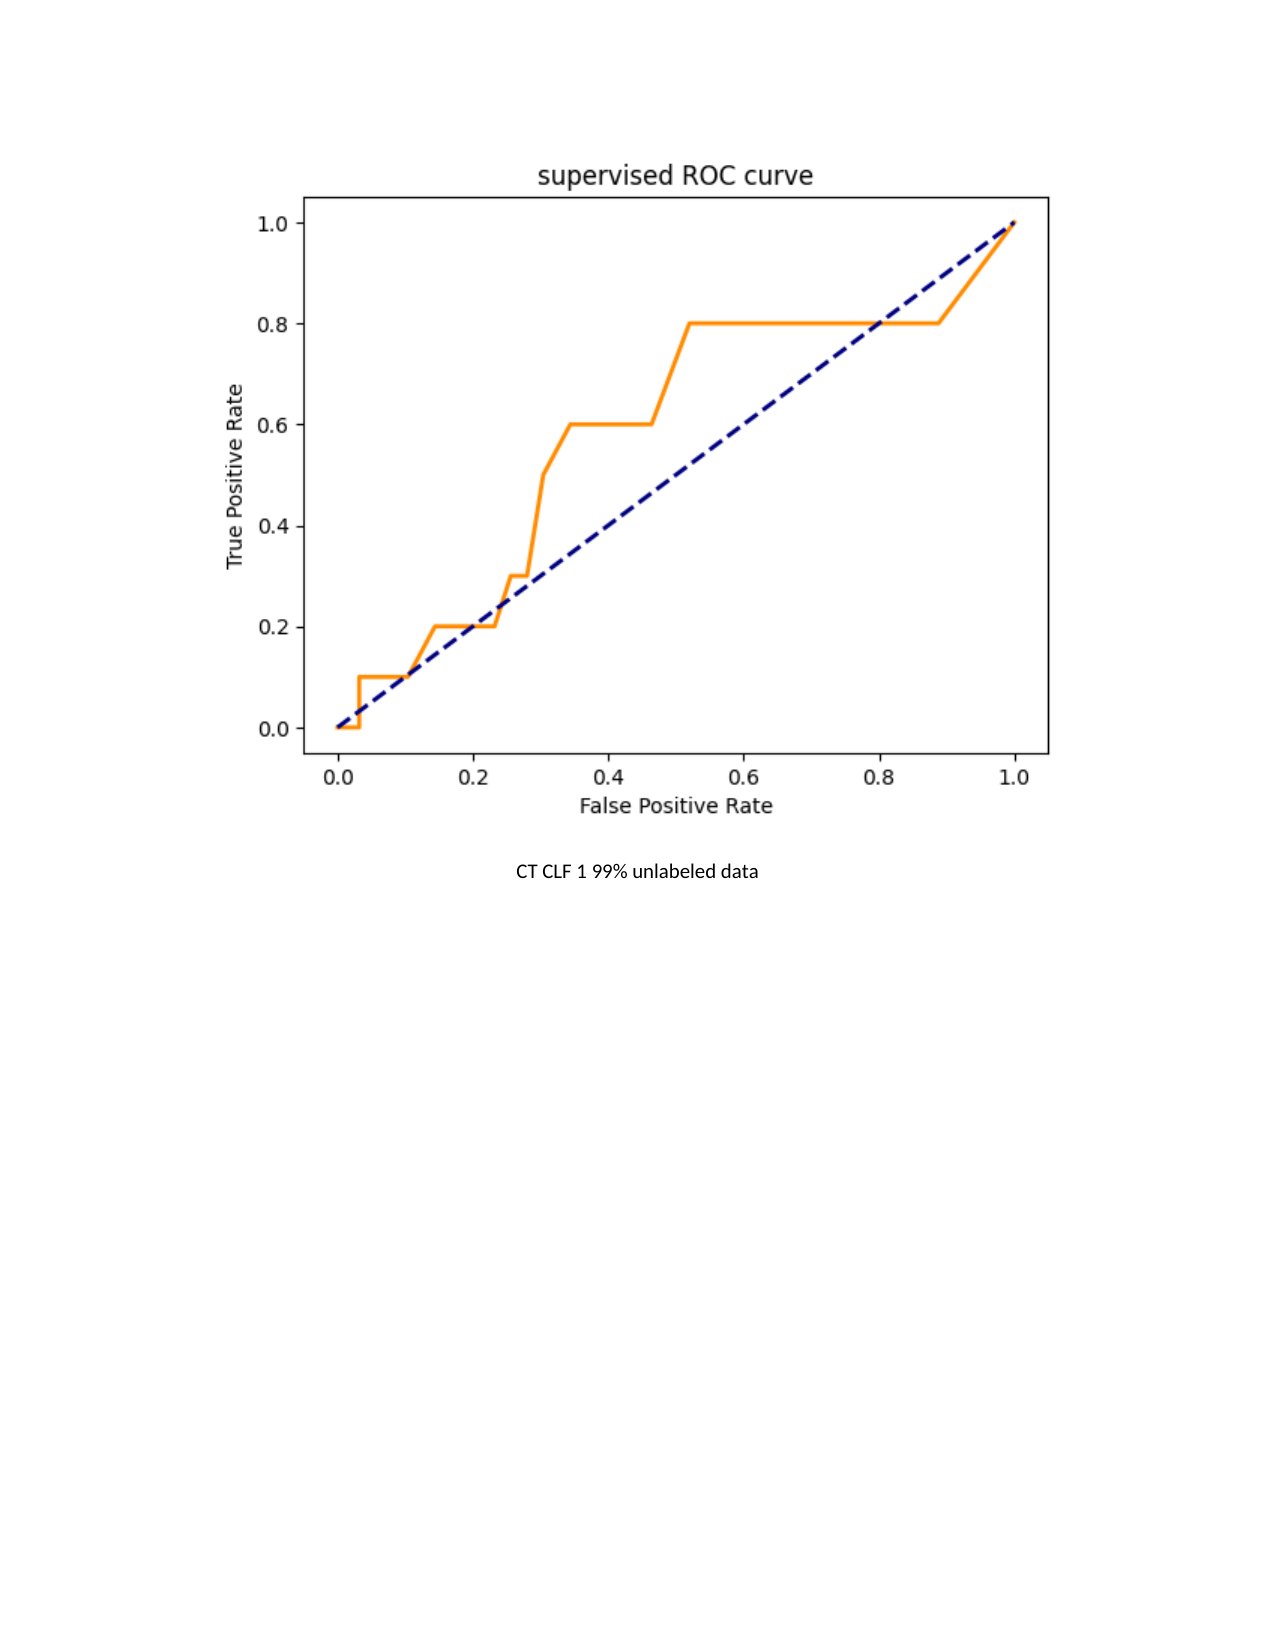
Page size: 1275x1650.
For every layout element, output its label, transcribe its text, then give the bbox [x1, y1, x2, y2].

picture [212, 150, 1063, 833]
text CT CLF 1 99% unlabeled data [187, 858, 1087, 883]
